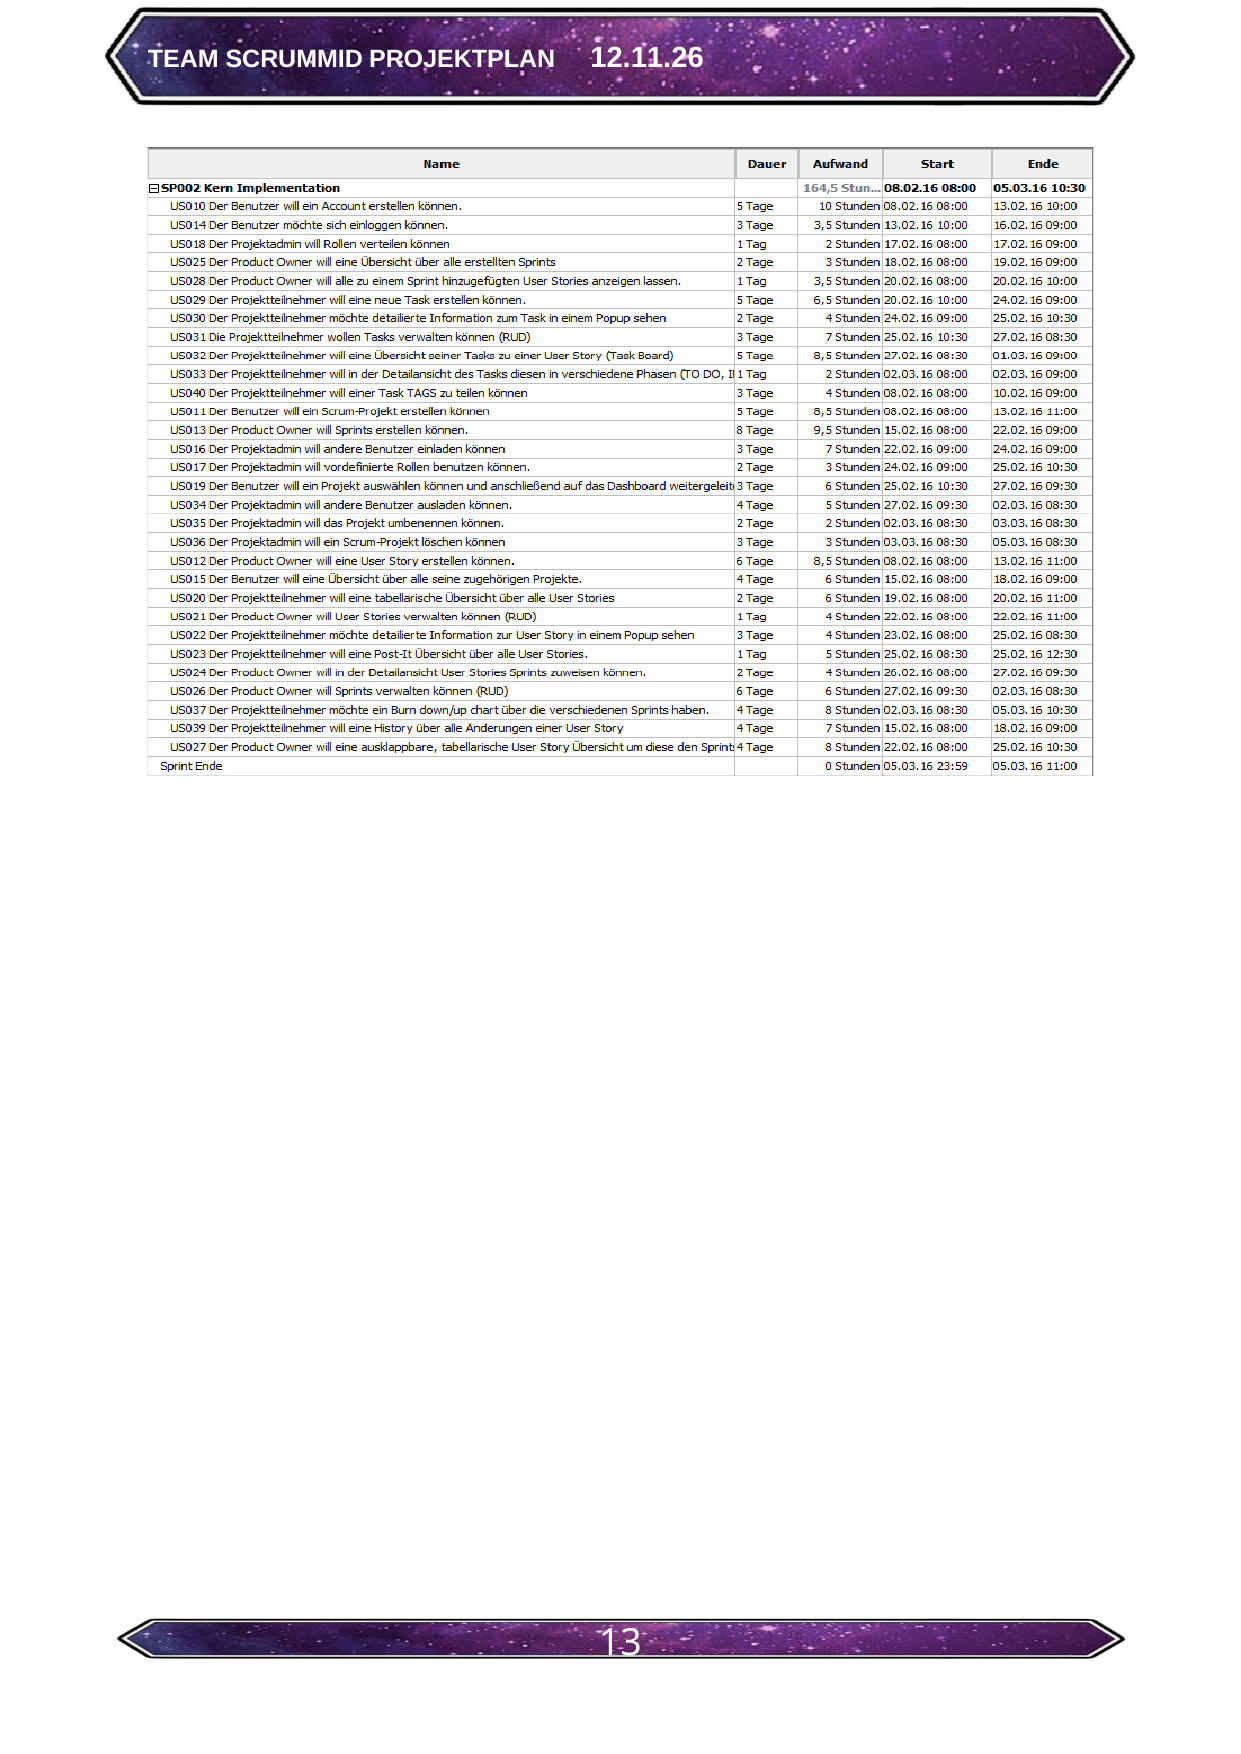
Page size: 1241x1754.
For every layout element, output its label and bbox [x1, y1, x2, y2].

picture [147, 147, 1094, 776]
picture [114, 1617, 1128, 1660]
picture [102, 6, 1138, 109]
